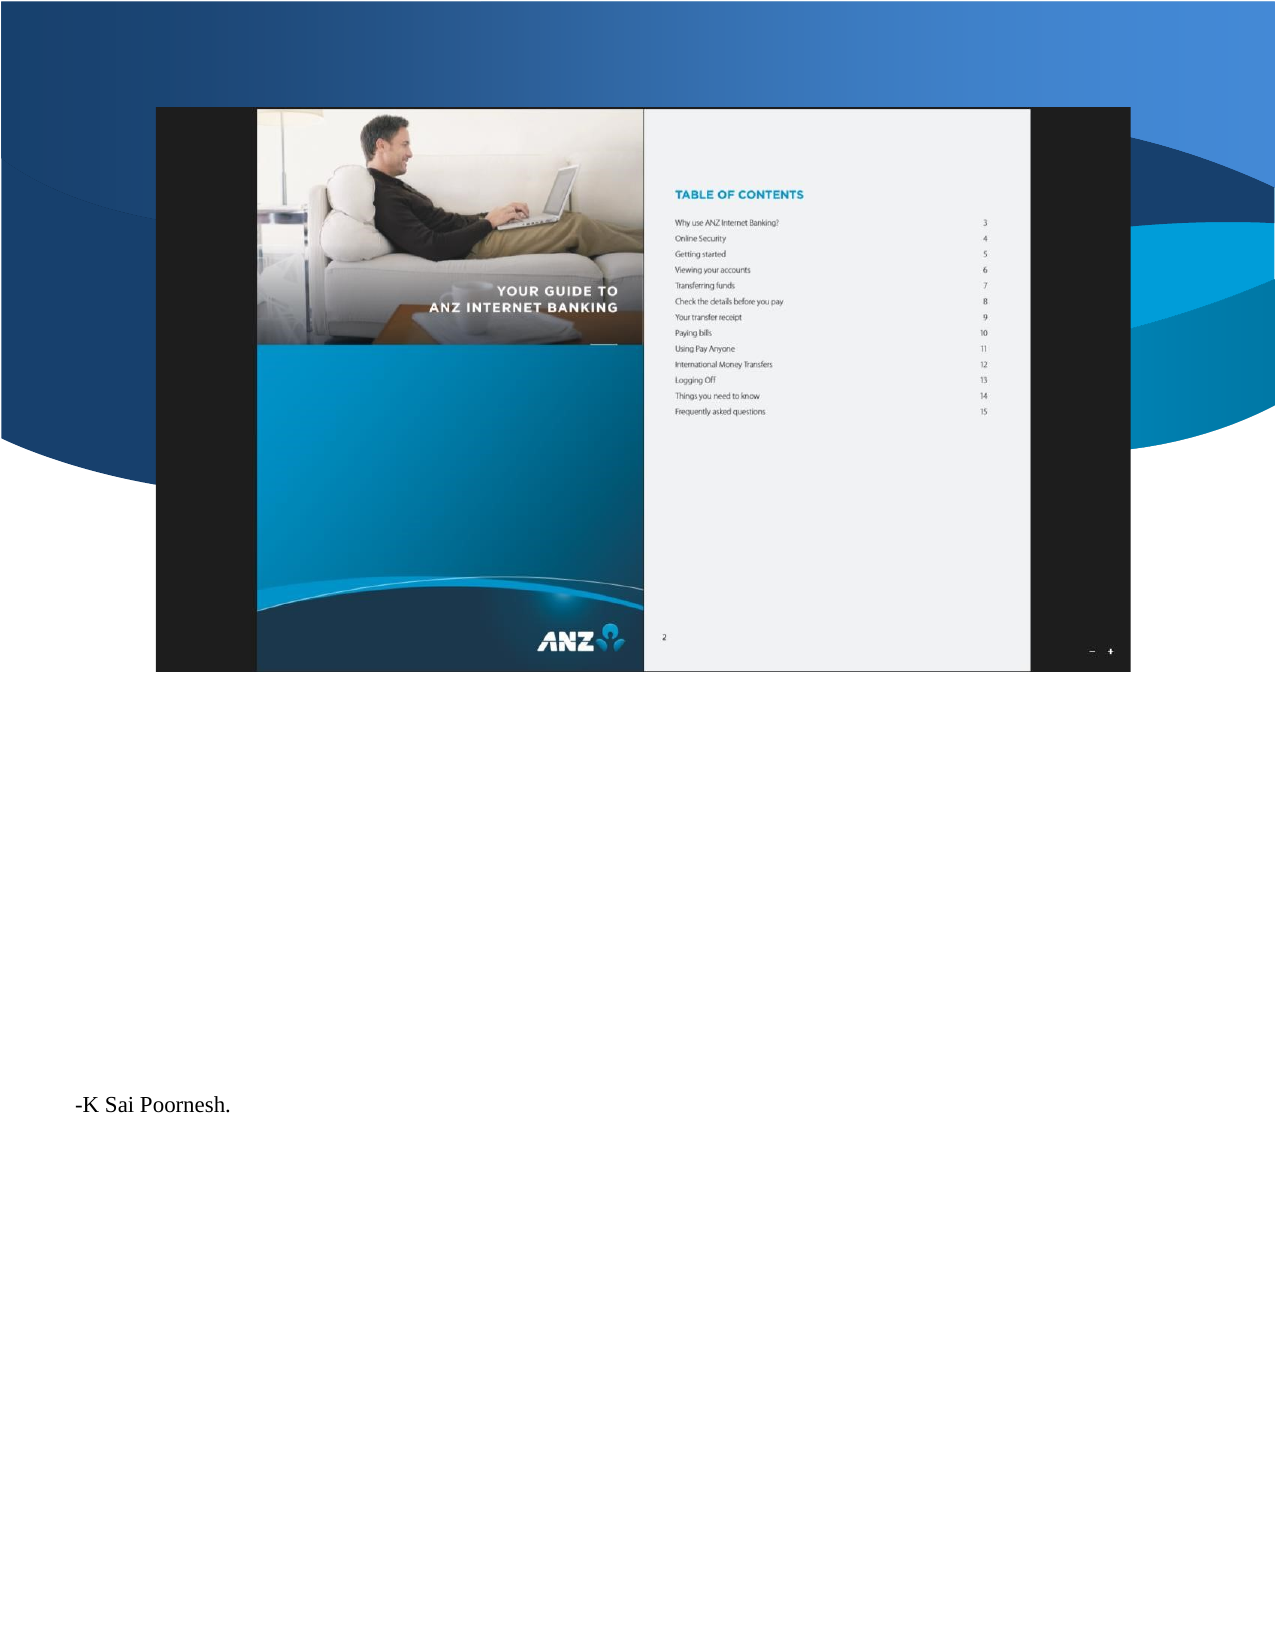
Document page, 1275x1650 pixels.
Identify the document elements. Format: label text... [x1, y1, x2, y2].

text -K Sai Poornesh. [75, 1091, 1206, 1117]
picture [0, 0, 1275, 672]
